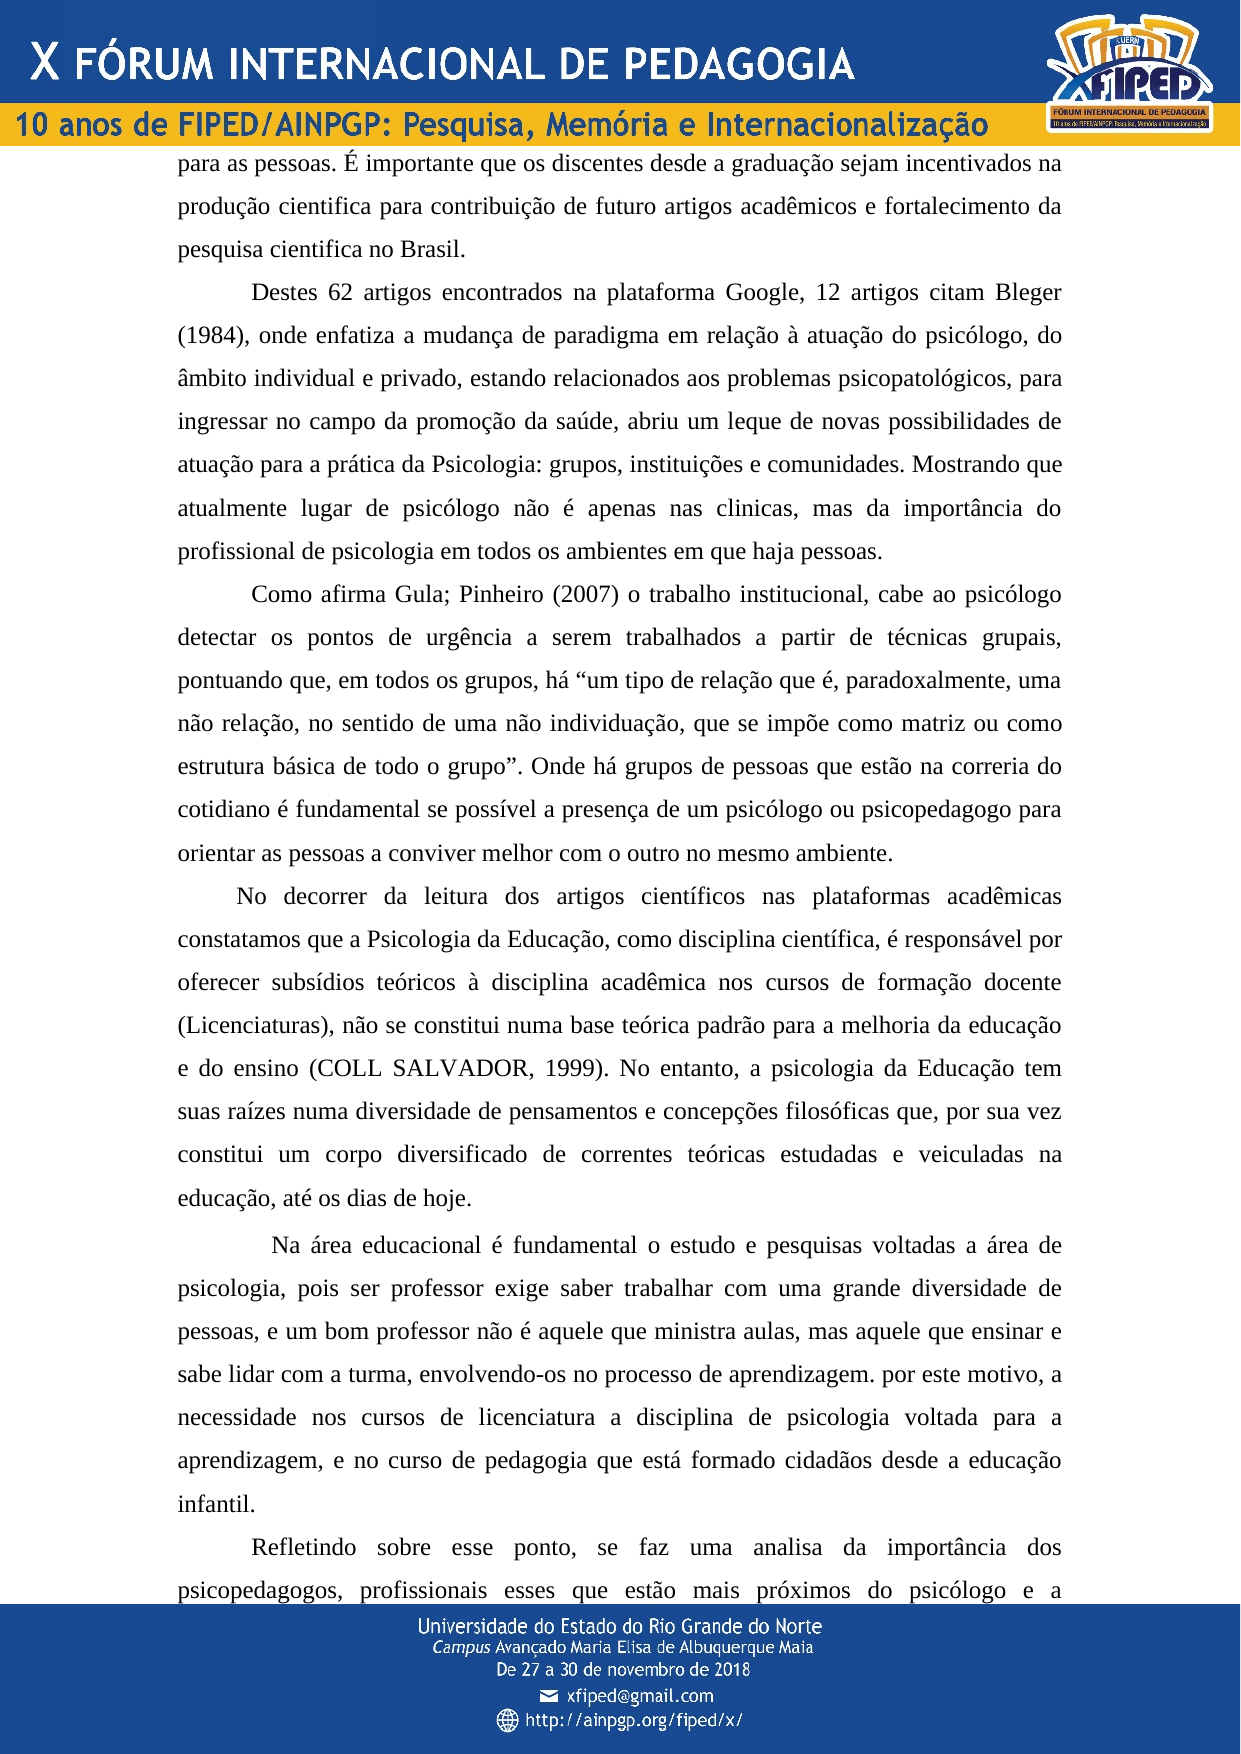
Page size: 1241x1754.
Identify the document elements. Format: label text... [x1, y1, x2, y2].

picture [0, 1604, 1241, 1754]
picture [0, 0, 1241, 146]
text No decorrer da leitura dos artigos científicos nas plataformas acadêmicas constatamos que a Psicologia da Educação, como disciplina científica, é responsável por oferecer subsídios teóricos à disciplina acadêmica nos cursos de formação docente (Licenciaturas), não se constitui numa base teórica padrão para a melhoria da educação e do ensino (COLL SALVADOR, 1999). No entanto, a psicologia da Educação tem suas raízes numa diversidade de pensamentos e concepções filosóficas que, por sua vez constitui um corpo diversificado de correntes teóricas estudadas e veiculadas na educação, até os dias de hoje. [177, 881, 1063, 1211]
text Na área educacional é fundamental o estudo e pesquisas voltadas a área de psicologia, pois ser professor exige saber trabalhar com uma grande diversidade de pessoas, e um bom professor não é aquele que ministra aulas, mas aquele que ensinar e sabe lidar com a turma, envolvendo-os no processo de aprendizagem. por este motivo, a necessidade nos cursos de licenciatura a disciplina de psicologia voltada para a aprendizagem, e no curso de pedagogia que está formado cidadãos desde a educação infantil. [177, 1230, 1063, 1517]
text Como afirma Gula; Pinheiro (2007) o trabalho institucional, cabe ao psicólogo detectar os pontos de urgência a serem trabalhados a partir de técnicas grupais, pontuando que, em todos os grupos, há “um tipo de relação que é, paradoxalmente, uma não relação, no sentido de uma não individuação, que se impõe como matriz ou como estrutura básica de todo o grupo”. Onde há grupos de pessoas que estão na correria do cotidiano é fundamental se possível a presença de um psicólogo ou psicopedagogo para orientar as pessoas a conviver melhor com o outro no mesmo ambiente. [177, 579, 1063, 866]
text Destes 62 artigos encontrados na plataforma Google, 12 artigos citam Bleger (1984), onde enfatiza a mudança de paradigma em relação à atuação do psicólogo, do âmbito individual e privado, estando relacionados aos problemas psicopatológicos, para ingressar no campo da promoção da saúde, abriu um leque de novas possibilidades de atuação para a prática da Psicologia: grupos, instituições e comunidades. Mostrando que atualmente lugar de psicólogo não é apenas nas clinicas, mas da importância do profissional de psicologia em todos os ambientes em que haja pessoas. [177, 277, 1063, 564]
